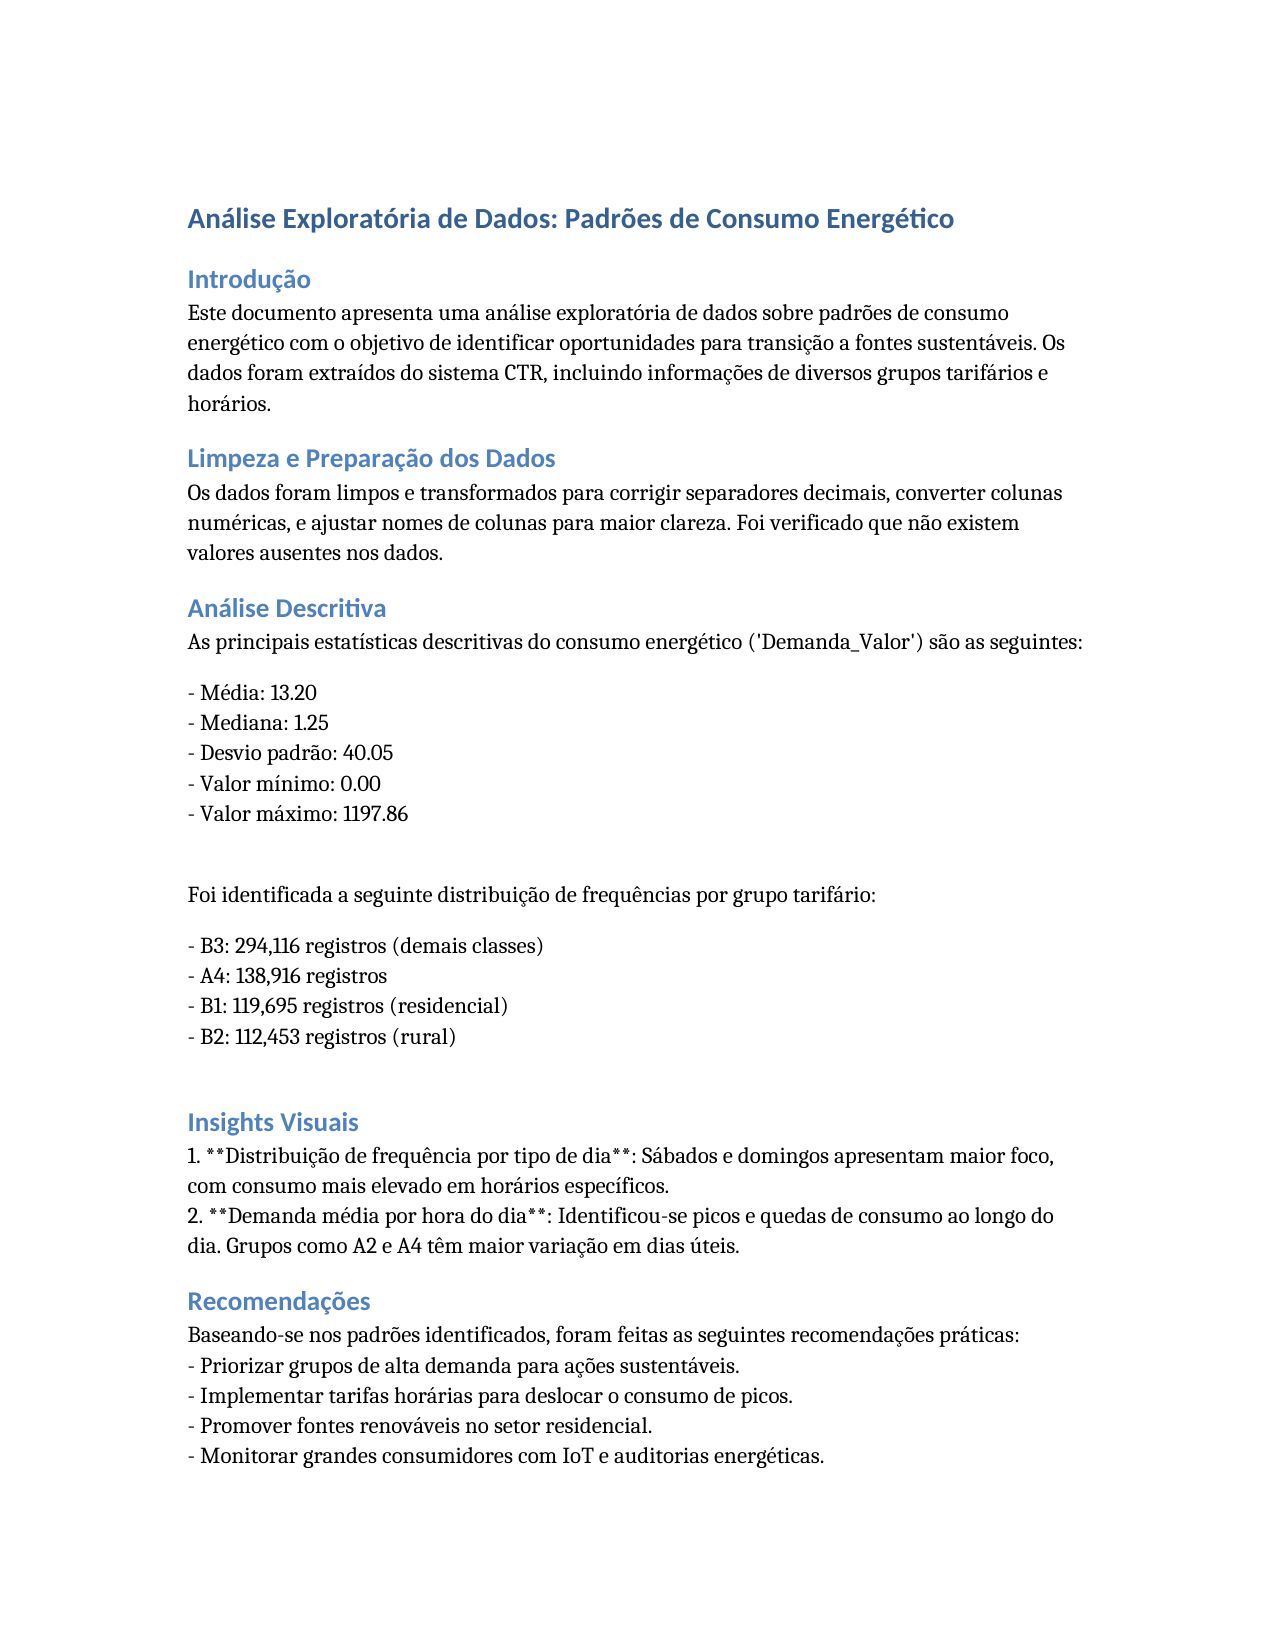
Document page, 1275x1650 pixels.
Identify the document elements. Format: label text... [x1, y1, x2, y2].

text - B3: 294,116 registros (demais classes) - A4: 138,916 registros - B1: 119,695 registros (residencial) - B2: 112,453 registros (rural) [187, 933, 1087, 1080]
text Os dados foram limpos e transformados para corrigir separadores decimais, converter colunas numéricas, e ajustar nomes de colunas para maior clareza. Foi verificado que não existem valores ausentes nos dados. [187, 479, 1087, 566]
text 1. **Distribuição de frequência por tipo de dia**: Sábados e domingos apresentam maior foco, com consumo mais elevado em horários específicos. 2. **Demanda média por hora do dia**: Identificou-se picos e quedas de consumo ao longo do dia. Grupos como A2 e A4 têm maior variação em dias úteis. [187, 1143, 1087, 1259]
subtitle Insights Visuais [187, 1105, 1087, 1138]
subtitle Recomendações [187, 1284, 1087, 1317]
subtitle Análise Descritiva [187, 591, 1087, 624]
text - Média: 13.20 - Mediana: 1.25 - Desvio padrão: 40.05 - Valor mínimo: 0.00 - Valor máximo: 1197.86 [187, 680, 1087, 857]
text As principais estatísticas descritivas do consumo energético ('Demanda_Valor') são as seguintes: [187, 629, 1087, 655]
subtitle Análise Exploratória de Dados: Padrões de Consumo Energético [187, 200, 1087, 236]
subtitle Limpeza e Preparação dos Dados [187, 441, 1087, 474]
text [187, 1322, 1087, 1469]
subtitle Introdução [187, 262, 1087, 295]
text Este documento apresenta uma análise exploratória de dados sobre padrões de consumo energético com o objetivo de identificar oportunidades para transição a fontes sustentáveis. Os dados foram extraídos do sistema CTR, incluindo informações de diversos grupos tarifários e horários. [187, 300, 1087, 417]
text Foi identificada a seguinte distribuição de frequências por grupo tarifário: [187, 882, 1087, 908]
